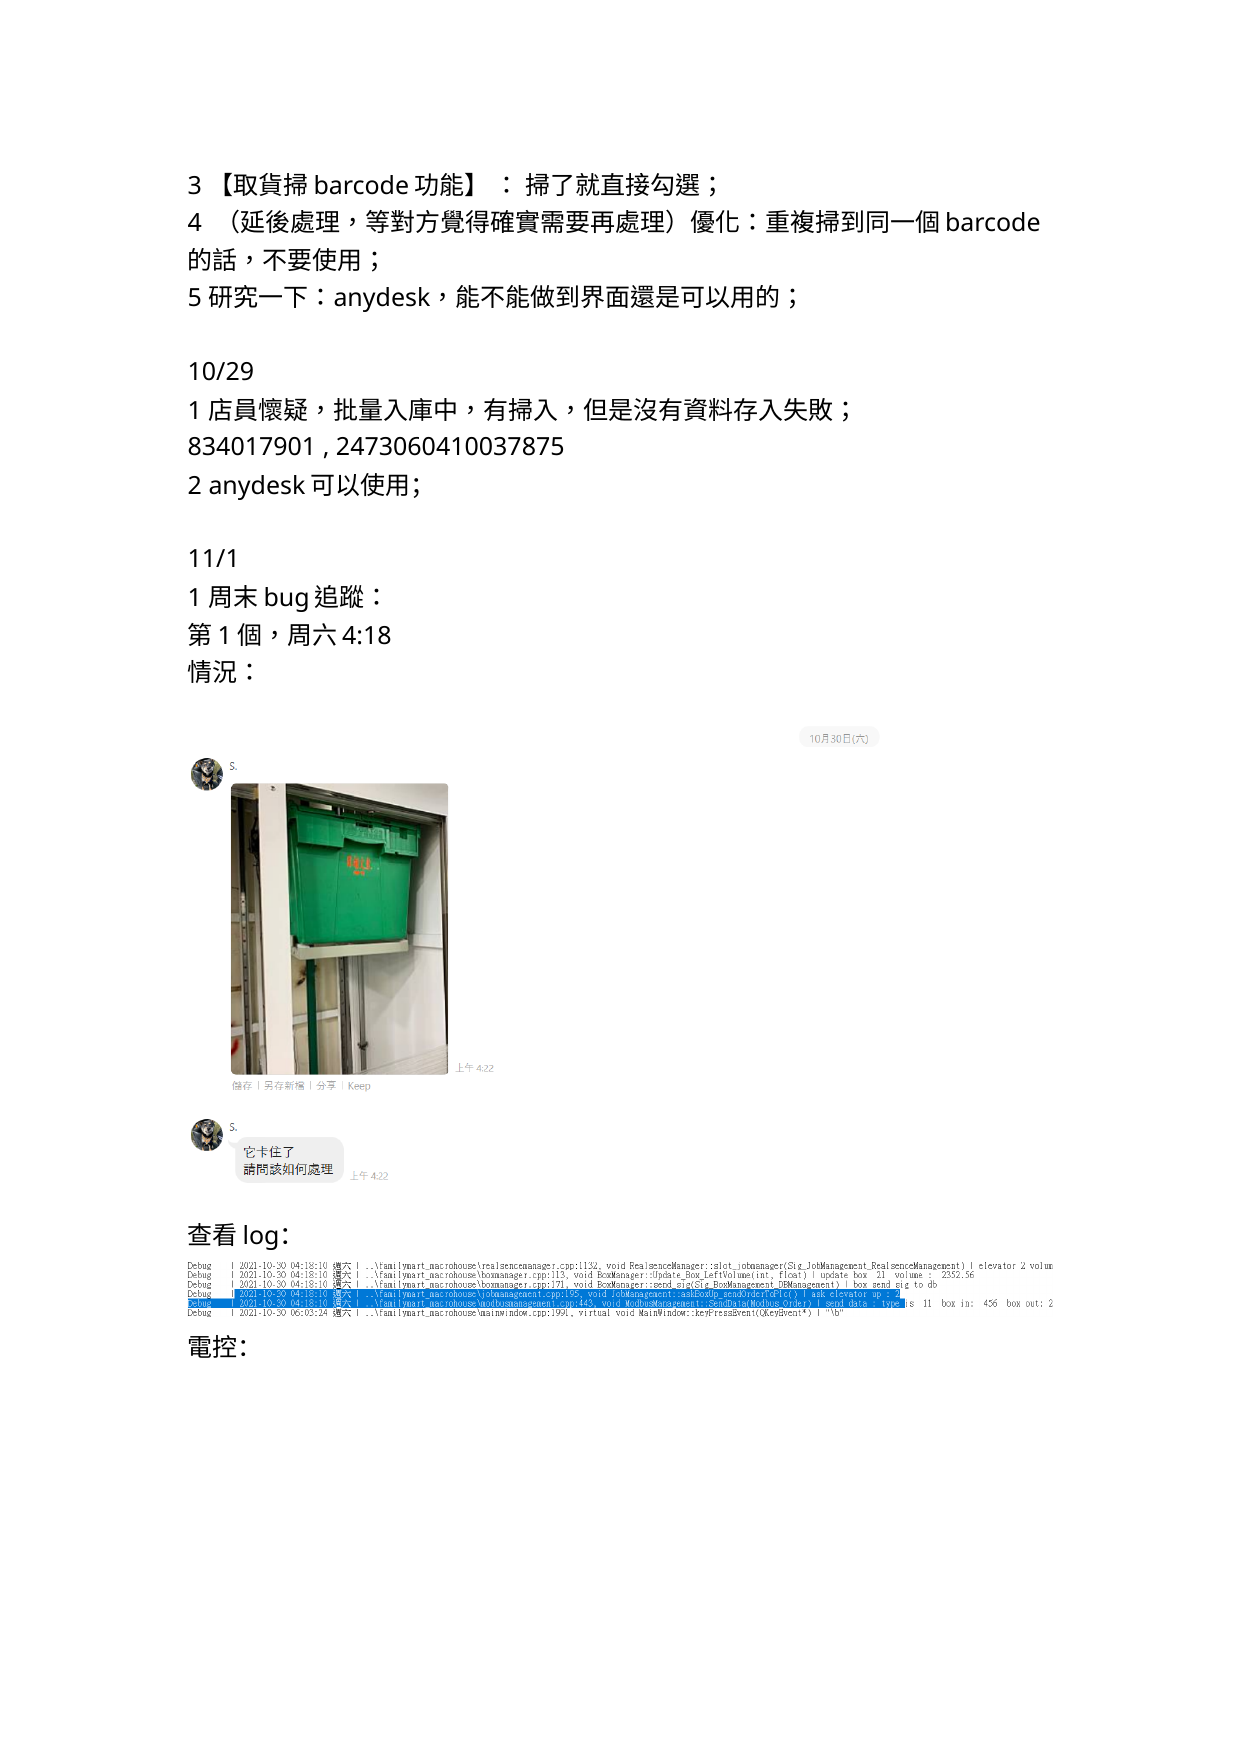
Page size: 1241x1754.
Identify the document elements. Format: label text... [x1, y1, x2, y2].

text 2 anydesk可以使用； [187, 464, 1053, 502]
picture [187, 707, 1053, 1197]
text 第1個，周六4:18 [187, 614, 1053, 652]
text 11/1 [187, 539, 1053, 577]
text 電控： [187, 1327, 1053, 1364]
text 情況： [187, 652, 1053, 689]
text 1 店員懷疑，批量入庫中，有掃入，但是沒有資料存入失敗； [187, 389, 1053, 427]
text 834017901 , 2473060410037875 [187, 427, 1053, 464]
text 5 研究一下：anydesk，能不能做到界面還是可以用的； [187, 277, 1053, 314]
picture [187, 1262, 1053, 1317]
text 10/29 [187, 352, 1053, 389]
text 1 周末bug追蹤： [187, 577, 1053, 614]
text 3 【取貨掃barcode功能】 ： 掃了就直接勾選； [187, 164, 1053, 202]
text 查看log： [187, 1214, 1053, 1252]
text 4 （延後處理，等對方覺得確實需要再處理）優化：重複掃到同一個barcode的話，不要使用； [187, 202, 1053, 277]
